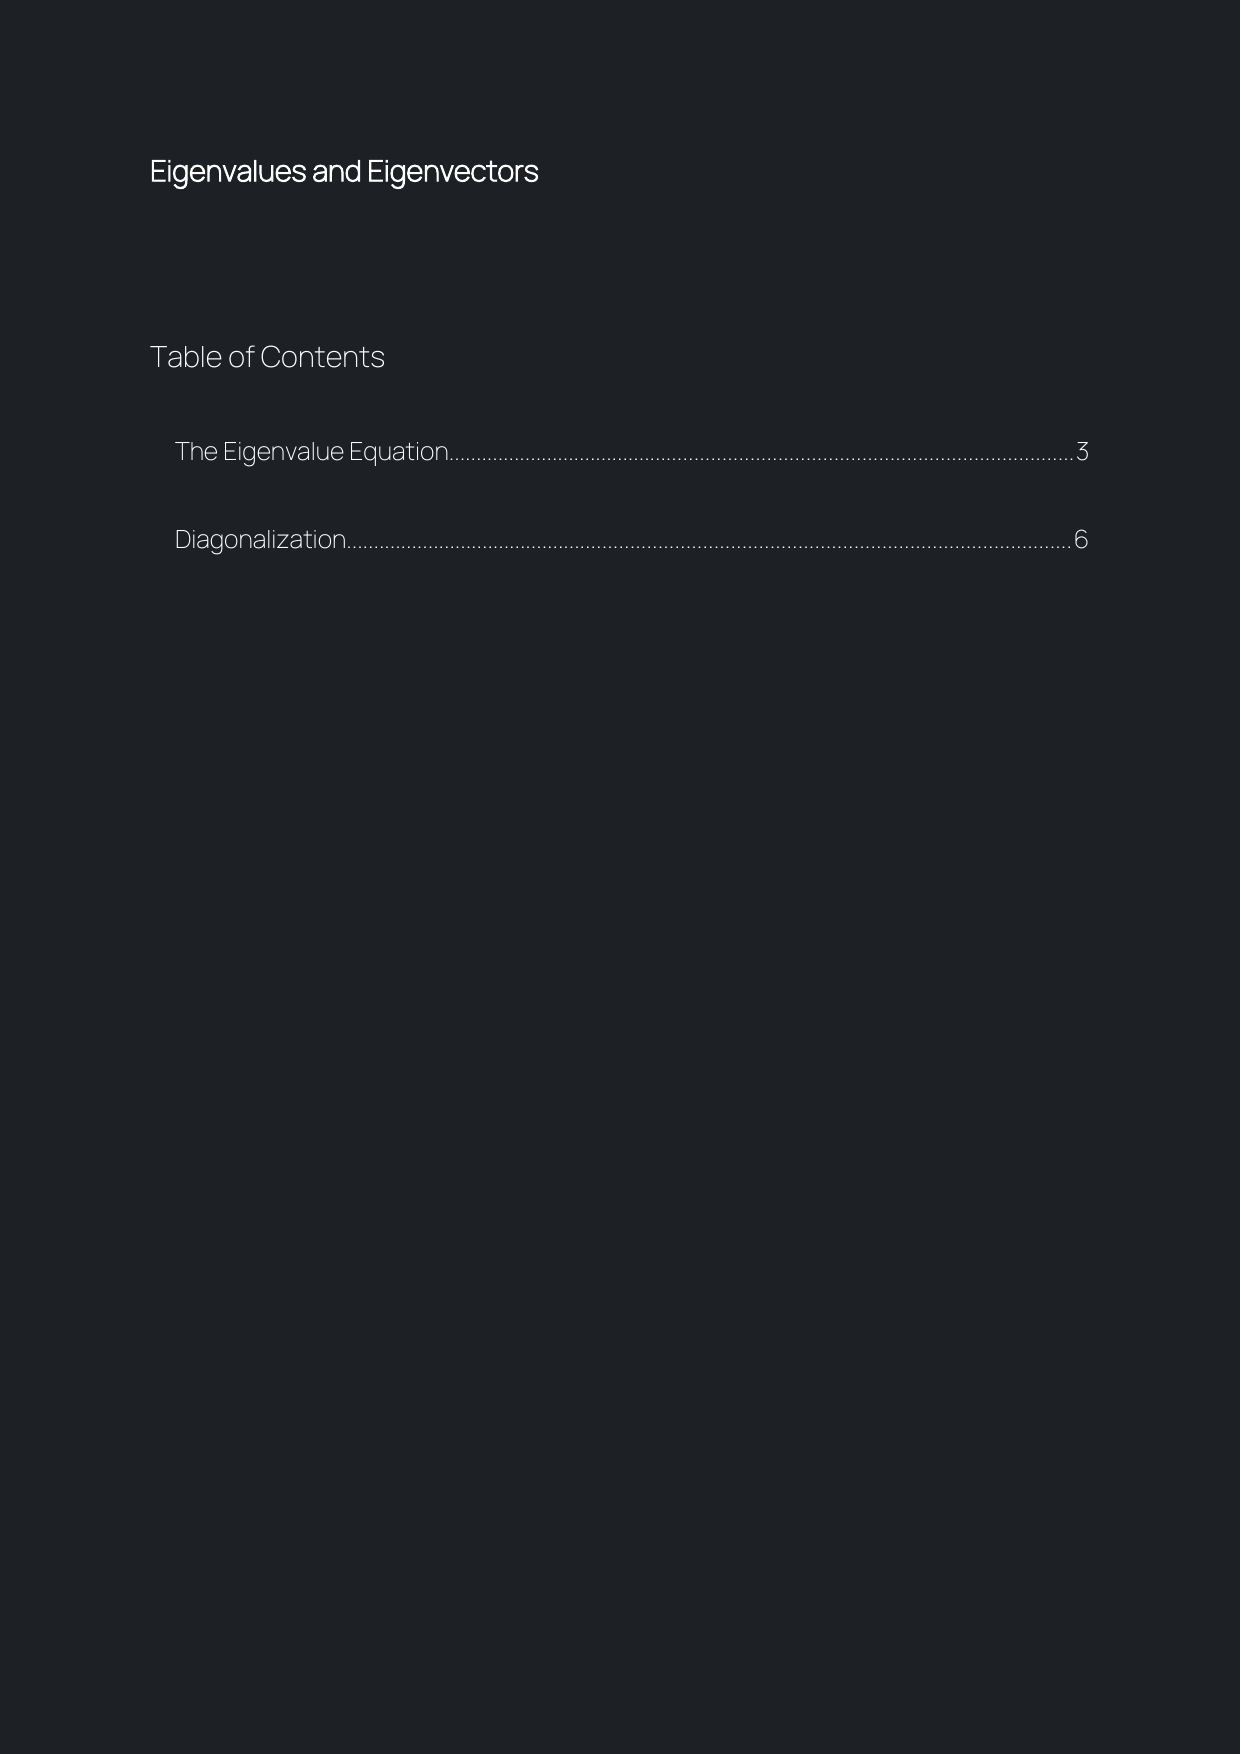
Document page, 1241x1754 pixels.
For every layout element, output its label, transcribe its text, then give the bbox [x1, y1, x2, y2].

text Eigenvalues and Eigenvectors [150, 150, 1090, 190]
